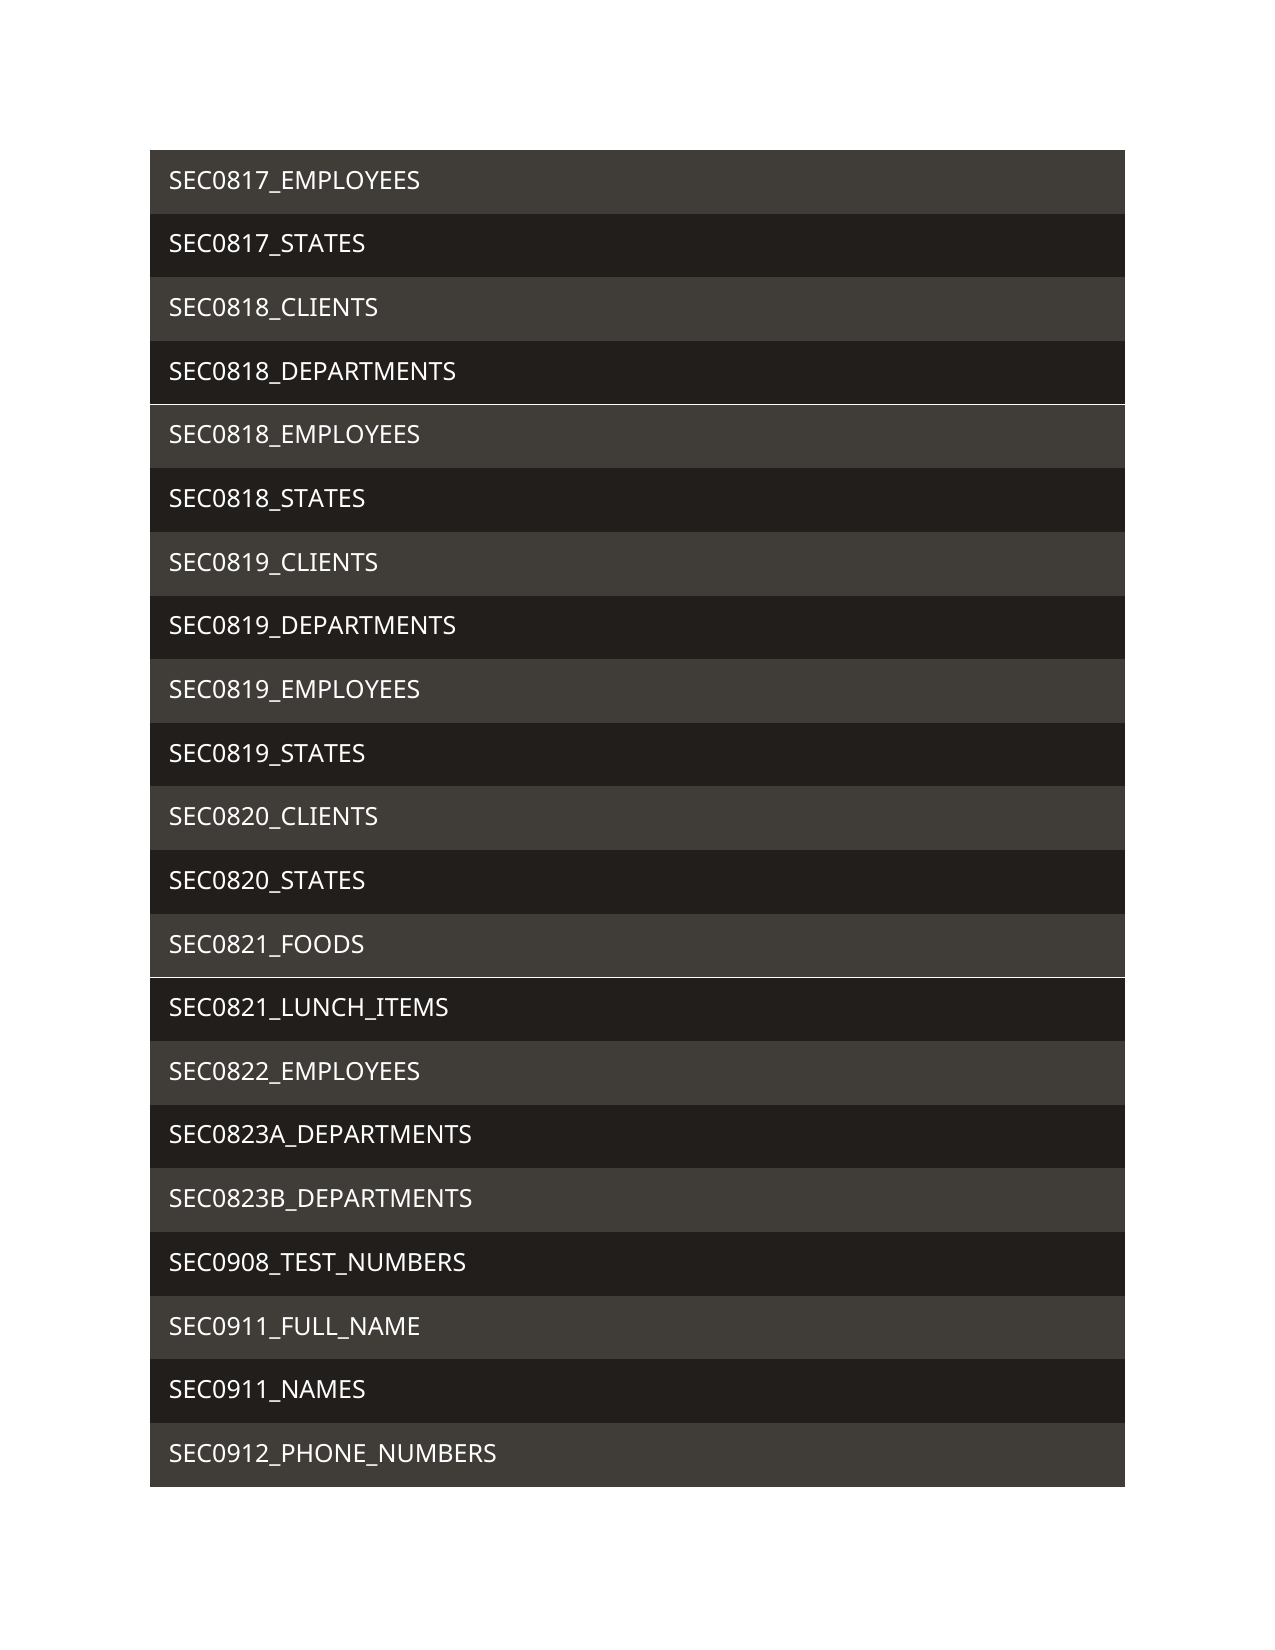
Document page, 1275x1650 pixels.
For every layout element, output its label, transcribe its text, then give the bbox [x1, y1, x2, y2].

table_cell SEC0908_TEST_NUMBERS [150, 1232, 1125, 1296]
table_cell SEC0821_LUNCH_ITEMS [150, 978, 1125, 1041]
table_cell SEC0911_NAMES [150, 1359, 1125, 1423]
table_cell SEC0823B_DEPARTMENTS [150, 1168, 1125, 1232]
table_cell SEC0818_CLIENTS [150, 277, 1125, 341]
table_cell SEC0821_FOODS [150, 914, 1125, 977]
table_cell SEC0819_EMPLOYEES [150, 659, 1125, 723]
table_cell SEC0823A_DEPARTMENTS [150, 1105, 1125, 1168]
table_cell SEC0817_STATES [150, 214, 1125, 277]
table_cell SEC0820_STATES [150, 850, 1125, 914]
table_cell SEC0820_CLIENTS [150, 786, 1125, 850]
table_cell SEC0822_EMPLOYEES [150, 1041, 1125, 1105]
table_cell SEC0911_FULL_NAME [150, 1296, 1125, 1359]
table_cell SEC0819_STATES [150, 723, 1125, 786]
table_cell SEC0817_EMPLOYEES [150, 150, 1125, 214]
table_cell SEC0818_DEPARTMENTS [150, 341, 1125, 404]
table_cell SEC0819_CLIENTS [150, 532, 1125, 596]
table_cell SEC0819_DEPARTMENTS [150, 596, 1125, 659]
table_cell SEC0818_STATES [150, 468, 1125, 532]
table_cell SEC0818_EMPLOYEES [150, 405, 1125, 468]
table_cell SEC0912_PHONE_NUMBERS [150, 1423, 1125, 1487]
